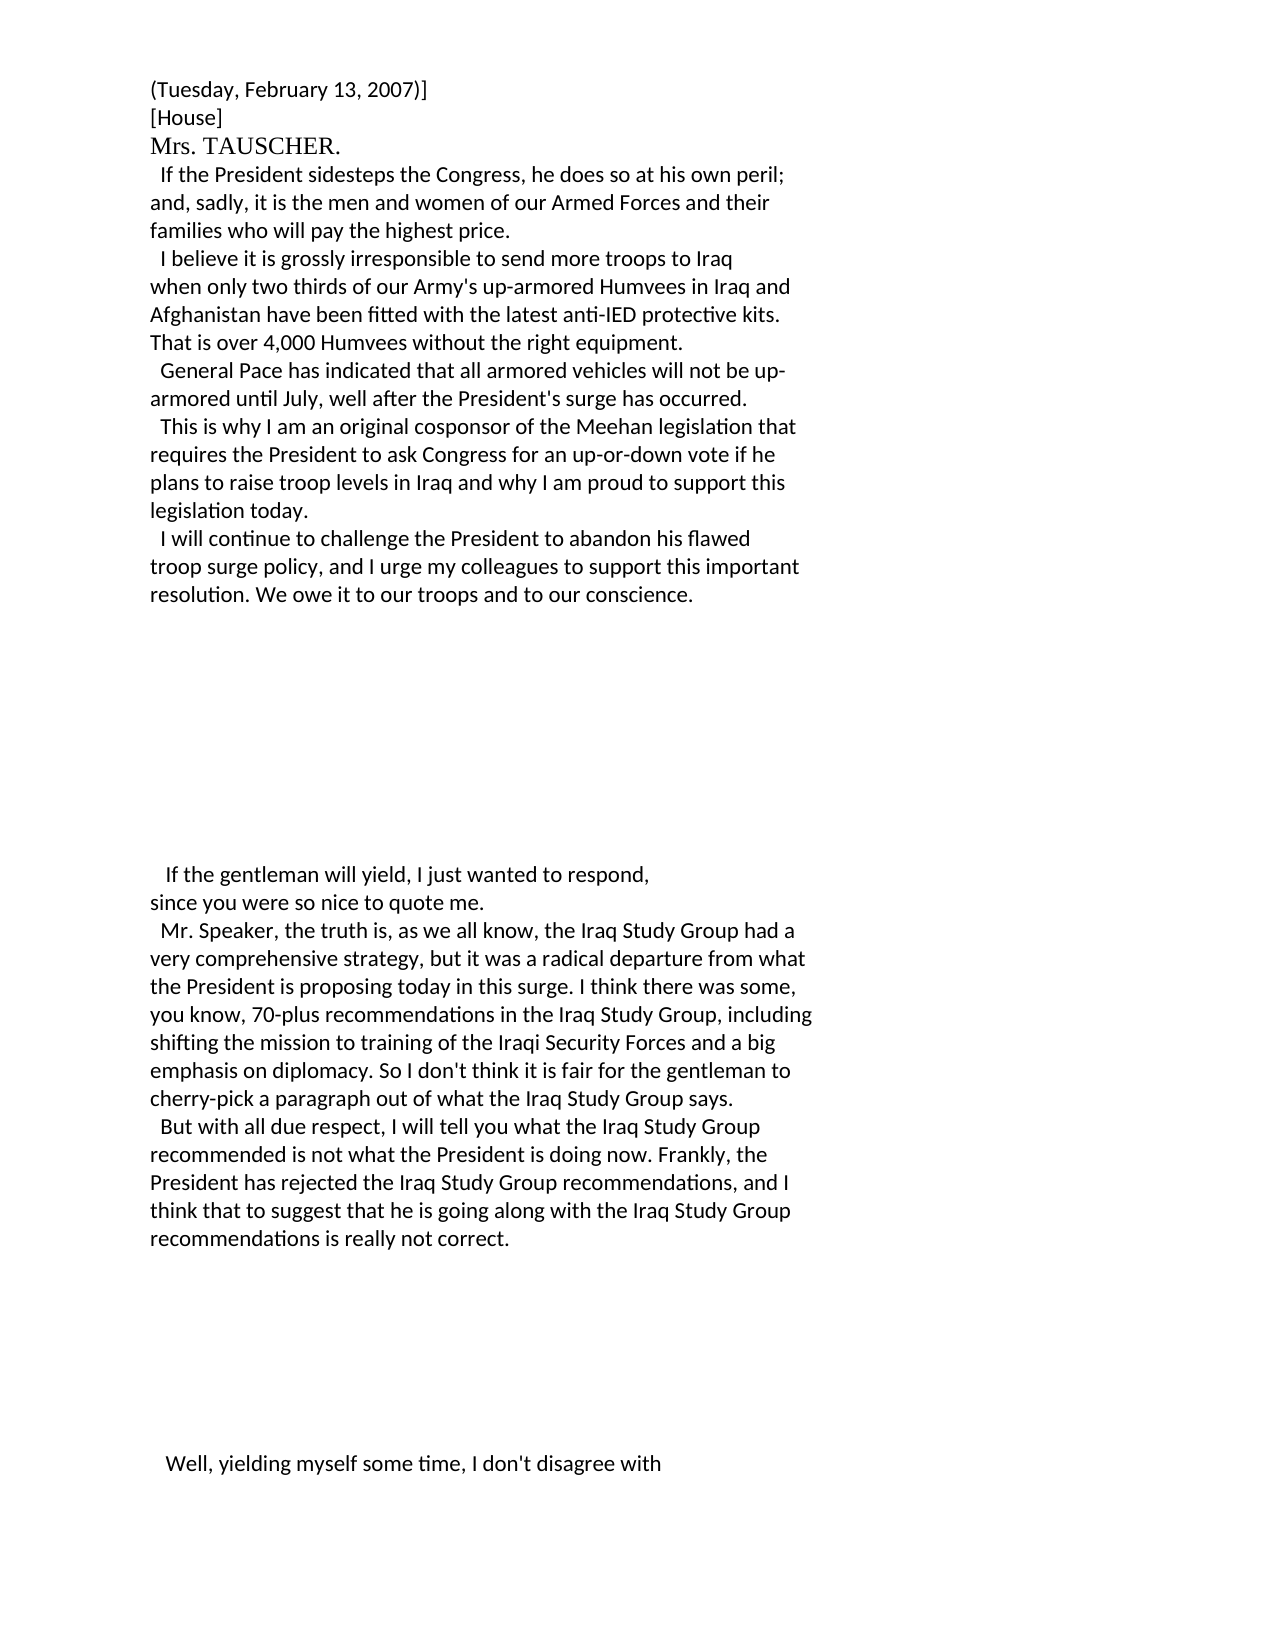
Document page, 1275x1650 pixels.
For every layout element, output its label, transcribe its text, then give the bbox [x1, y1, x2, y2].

text This is why I am an original cosponsor of the Meehan legislation that [150, 412, 1125, 440]
text legislation today. [150, 496, 1125, 524]
text If the gentleman will yield, I just wanted to respond, [150, 860, 1125, 888]
text since you were so nice to quote me. [150, 888, 1125, 916]
text plans to raise troop levels in Iraq and why I am proud to support this [150, 468, 1125, 496]
text Mr. Speaker, the truth is, as we all know, the Iraq Study Group had a [150, 916, 1125, 944]
text recommended is not what the President is doing now. Frankly, the [150, 1141, 1125, 1168]
text Well, yielding myself some time, I don't disagree with [150, 1449, 1125, 1477]
text troop surge policy, and I urge my colleagues to support this important [150, 552, 1125, 580]
text recommendations is really not correct. [150, 1224, 1125, 1253]
text cherry-pick a paragraph out of what the Iraq Study Group says. [150, 1084, 1125, 1112]
text If the President sidesteps the Congress, he does so at his own peril; [150, 160, 1125, 188]
text and, sadly, it is the men and women of our Armed Forces and their [150, 188, 1125, 216]
text think that to suggest that he is going along with the Iraq Study Group [150, 1197, 1125, 1224]
text I will continue to challenge the President to abandon his flawed [150, 524, 1125, 552]
text But with all due respect, I will tell you what the Iraq Study Group [150, 1112, 1125, 1141]
text armored until July, well after the President's surge has occurred. [150, 384, 1125, 412]
text resolution. We owe it to our troops and to our conscience. [150, 580, 1125, 608]
text families who will pay the highest price. [150, 216, 1125, 244]
text you know, 70-plus recommendations in the Iraq Study Group, including [150, 1000, 1125, 1028]
text General Pace has indicated that all armored vehicles will not be up- [150, 356, 1125, 384]
text the President is proposing today in this surge. I think there was some, [150, 972, 1125, 1000]
text emphasis on diplomacy. So I don't think it is fair for the gentleman to [150, 1056, 1125, 1084]
text very comprehensive strategy, but it was a radical departure from what [150, 944, 1125, 972]
text President has rejected the Iraq Study Group recommendations, and I [150, 1168, 1125, 1197]
text shifting the mission to training of the Iraqi Security Forces and a big [150, 1028, 1125, 1056]
text when only two thirds of our Army's up-armored Humvees in Iraq and [150, 272, 1125, 300]
text I believe it is grossly irresponsible to send more troops to Iraq [150, 244, 1125, 272]
text Afghanistan have been fitted with the latest anti-IED protective kits. [150, 300, 1125, 328]
text requires the President to ask Congress for an up-or-down vote if he [150, 440, 1125, 468]
text That is over 4,000 Humvees without the right equipment. [150, 328, 1125, 356]
